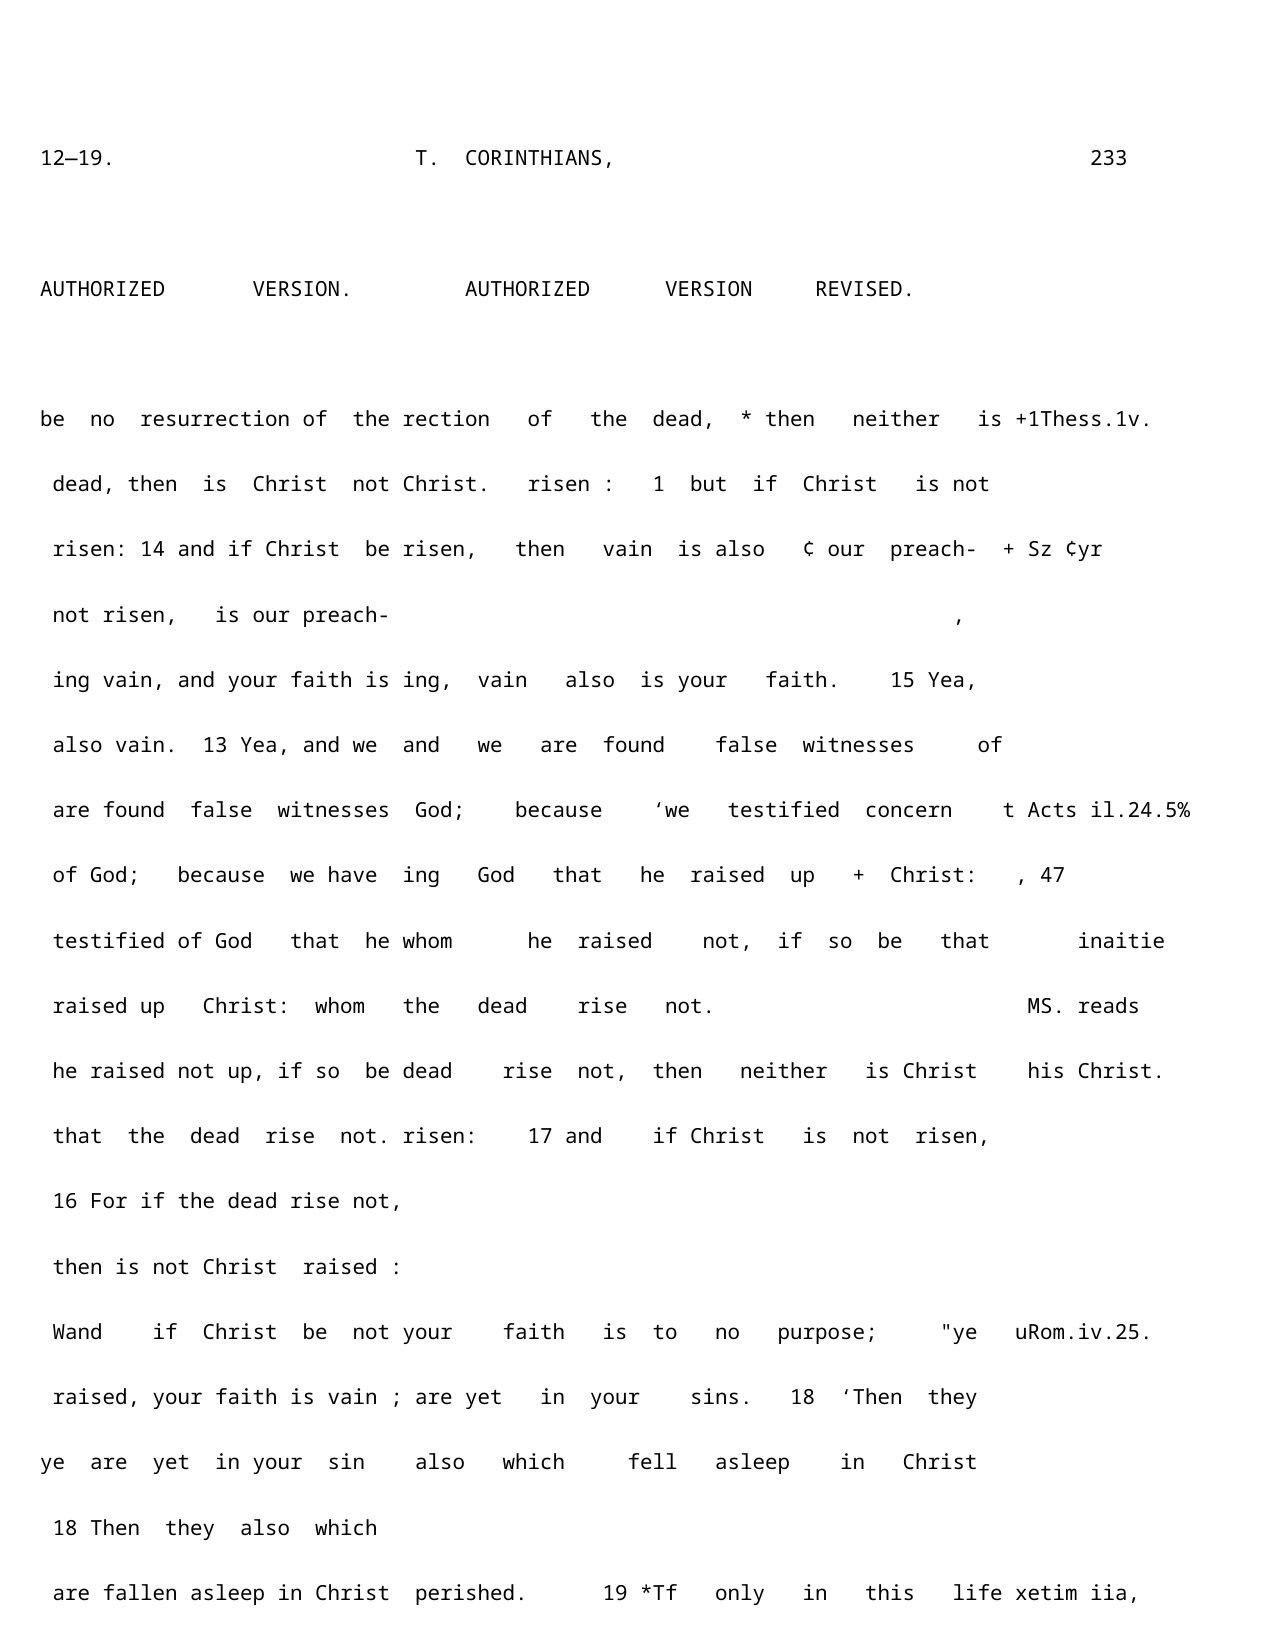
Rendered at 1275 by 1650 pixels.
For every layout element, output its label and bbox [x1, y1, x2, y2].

text [15, 15, 1260, 1606]
